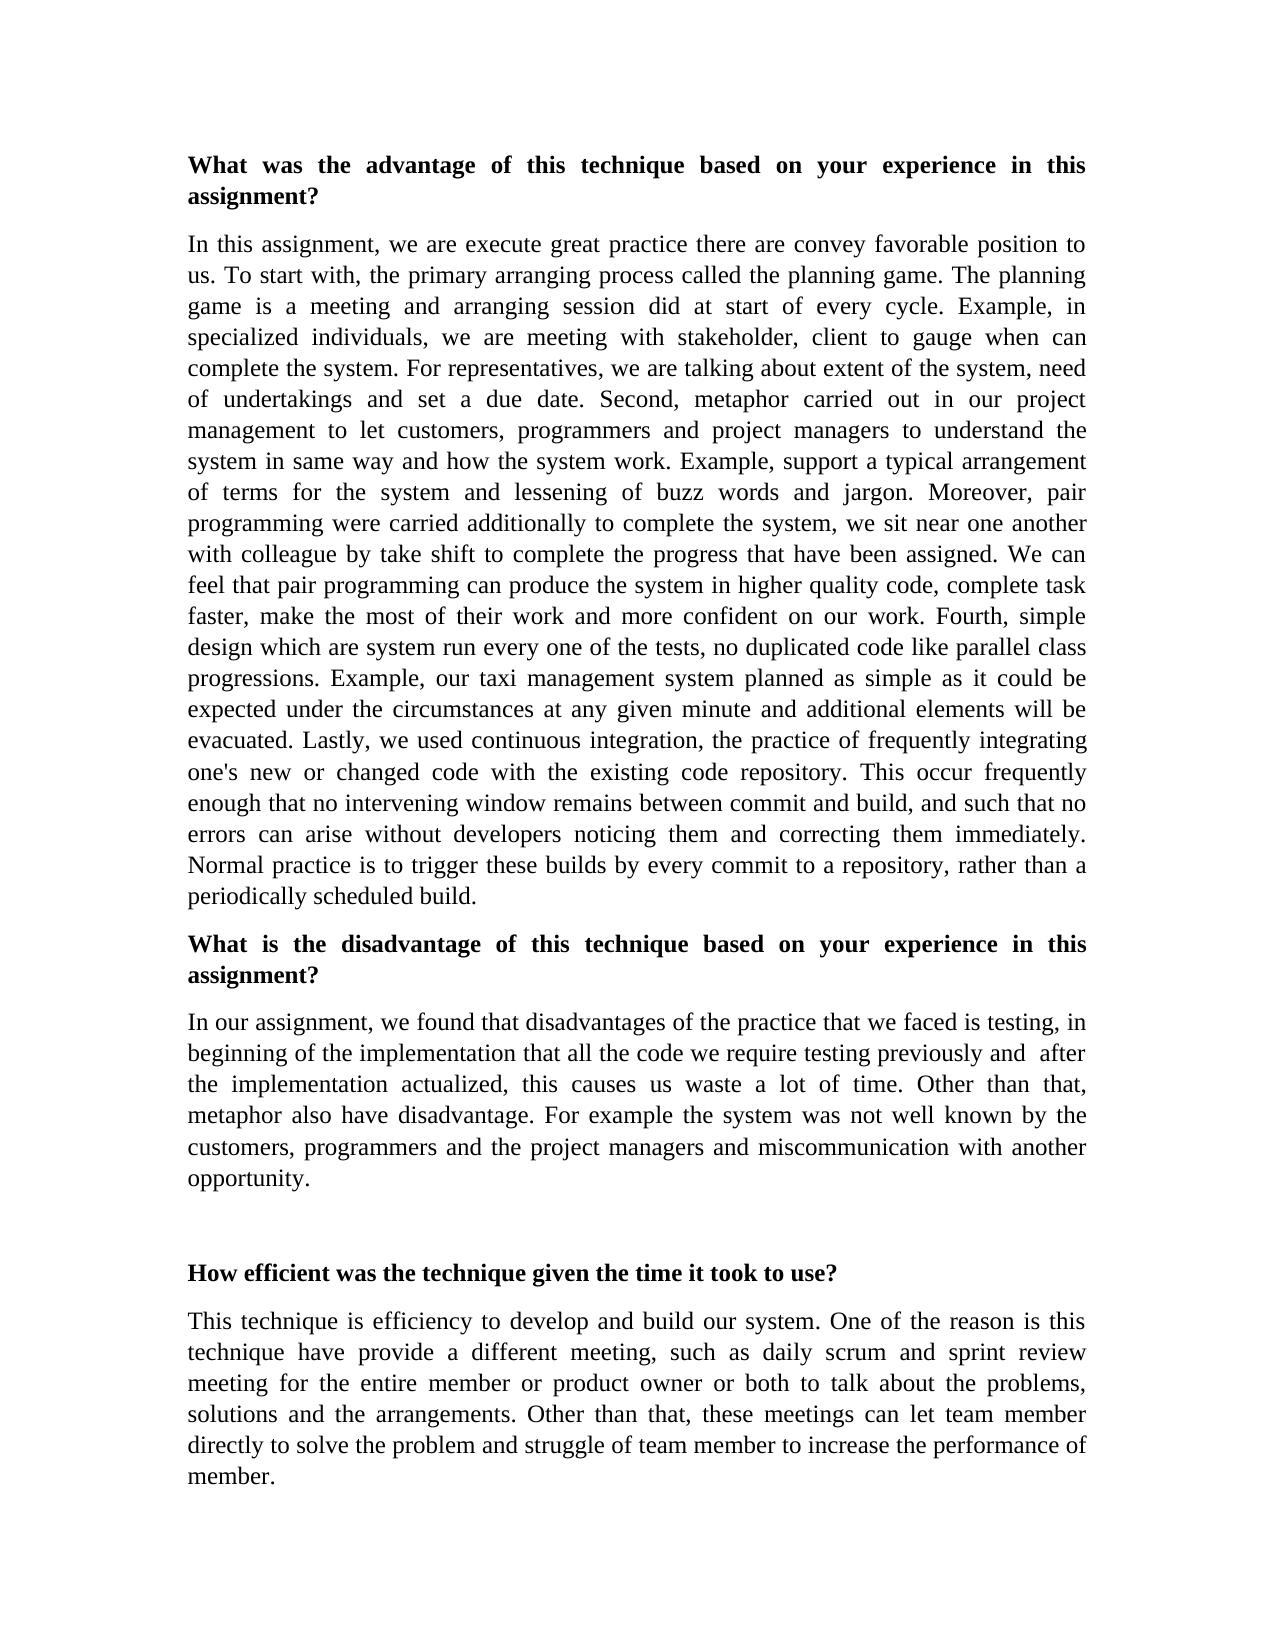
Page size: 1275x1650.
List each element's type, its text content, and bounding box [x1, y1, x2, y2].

text How efficient was the technique given the time it took to use? [187, 1258, 1087, 1287]
text This technique is efficiency to develop and build our system. One of the reason is this technique have provide a different meeting, such as daily scrum and sprint review meeting for the entire member or product owner or both to talk about the problems, solutions and the arrangements. Other than that, these meetings can let team member directly to solve the problem and struggle of team member to increase the performance of member. [187, 1306, 1087, 1490]
text In our assignment, we found that disadvantages of the practice that we faced is testing, in beginning of the implementation that all the code we require testing previously and after the implementation actualized, this causes us waste a lot of time. Other than that, metaphor also have disadvantage. For example the system was not well known by the customers, programmers and the project managers and miscommunication with another opportunity. [187, 1007, 1087, 1191]
text In this assignment, we are execute great practice there are convey favorable position to us. To start with, the primary arranging process called the planning game. The planning game is a meeting and arranging session did at start of every cycle. Example, in specialized individuals, we are meeting with stakeholder, client to gauge when can complete the system. For representatives, we are talking about extent of the system, need of undertakings and set a due date. Second, metaphor carried out in our project management to let customers, programmers and project managers to understand the system in same way and how the system work. Example, support a typical arrangement of terms for the system and lessening of buzz words and jargon. Moreover, pair programming were carried additionally to complete the system, we sit near one another with colleague by take shift to complete the progress that have been assigned. We can feel that pair programming can produce the system in higher quality code, complete task faster, make the most of their work and more confident on our work. Fourth, simple design which are system run every one of the tests, no duplicated code like parallel class progressions. Example, our taxi management system planned as simple as it could be expected under the circumstances at any given minute and additional elements will be evacuated. Lastly, we used continuous integration, the practice of frequently integrating one's new or changed code with the existing code repository. This occur frequently enough that no intervening window remains between commit and build, and such that no errors can arise without developers noticing them and correcting them immediately. Normal practice is to trigger these builds by every commit to a repository, rather than a periodically scheduled build. [187, 229, 1087, 910]
text What is the disadvantage of this technique based on your experience in this assignment? [187, 929, 1087, 988]
text What was the advantage of this technique based on your experience in this assignment? [187, 150, 1087, 210]
